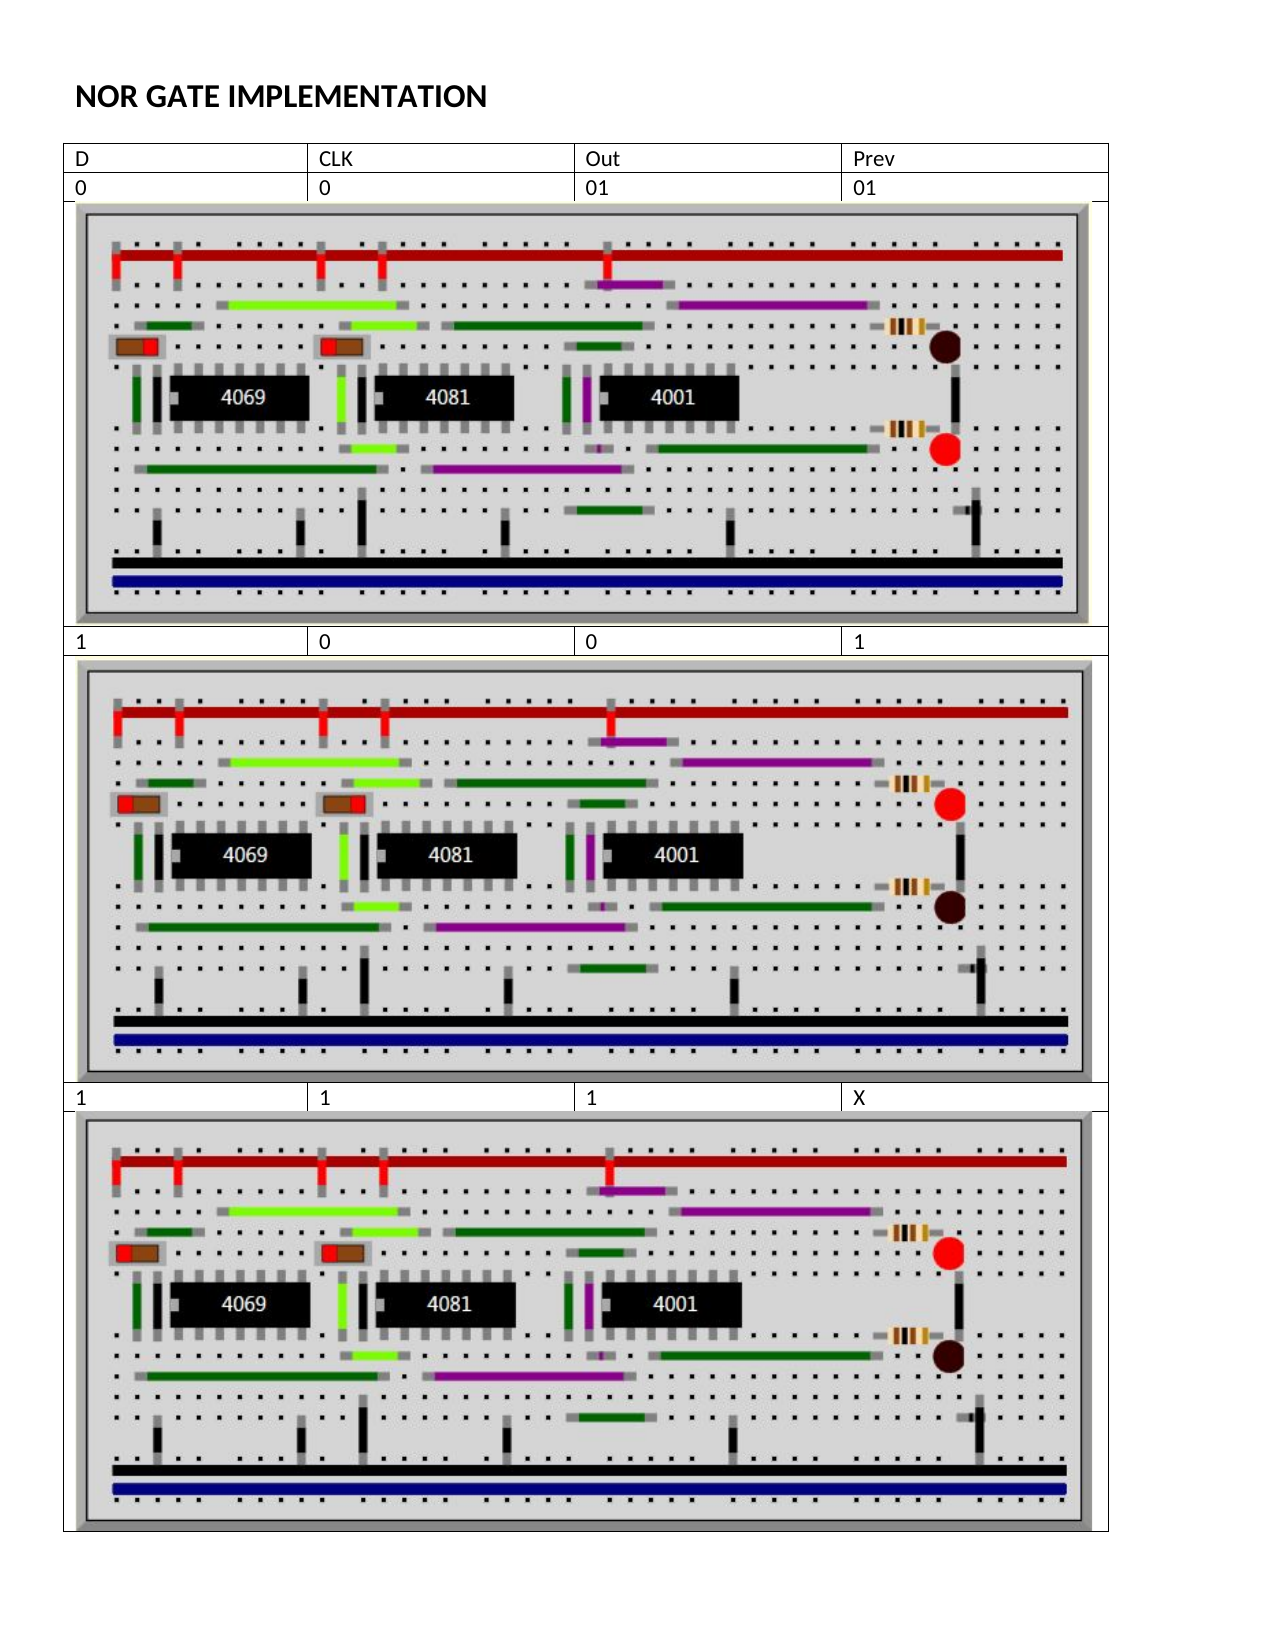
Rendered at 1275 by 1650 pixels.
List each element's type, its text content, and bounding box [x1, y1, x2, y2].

picture [75, 1111, 1093, 1531]
table_cell 1 [64, 627, 307, 655]
table_cell 1 [575, 1083, 841, 1111]
table_header Out [575, 144, 841, 172]
table_cell 0 [308, 173, 574, 201]
table_cell 01 [842, 173, 1108, 201]
table_header D [64, 144, 307, 172]
table_cell 0 [575, 627, 841, 655]
picture [75, 201, 1093, 626]
table_cell 1 [64, 1083, 307, 1111]
table_header CLK [308, 144, 574, 172]
table_cell [1093, 1112, 1108, 1531]
table_cell 1 [842, 627, 1108, 655]
table_cell 1 [308, 1083, 574, 1111]
text NOR GATE IMPLEMENTATION [75, 75, 1200, 116]
table_cell [64, 202, 75, 626]
table_cell [64, 656, 75, 1082]
table_header Prev [842, 144, 1108, 172]
table_cell [1093, 656, 1108, 1082]
table_cell 0 [64, 173, 307, 201]
table_cell [64, 1112, 75, 1531]
table_cell 0 [308, 627, 574, 655]
picture [75, 656, 1093, 1082]
table_cell 01 [575, 173, 841, 201]
table_cell X [842, 1083, 1108, 1111]
table_cell [1093, 202, 1108, 626]
